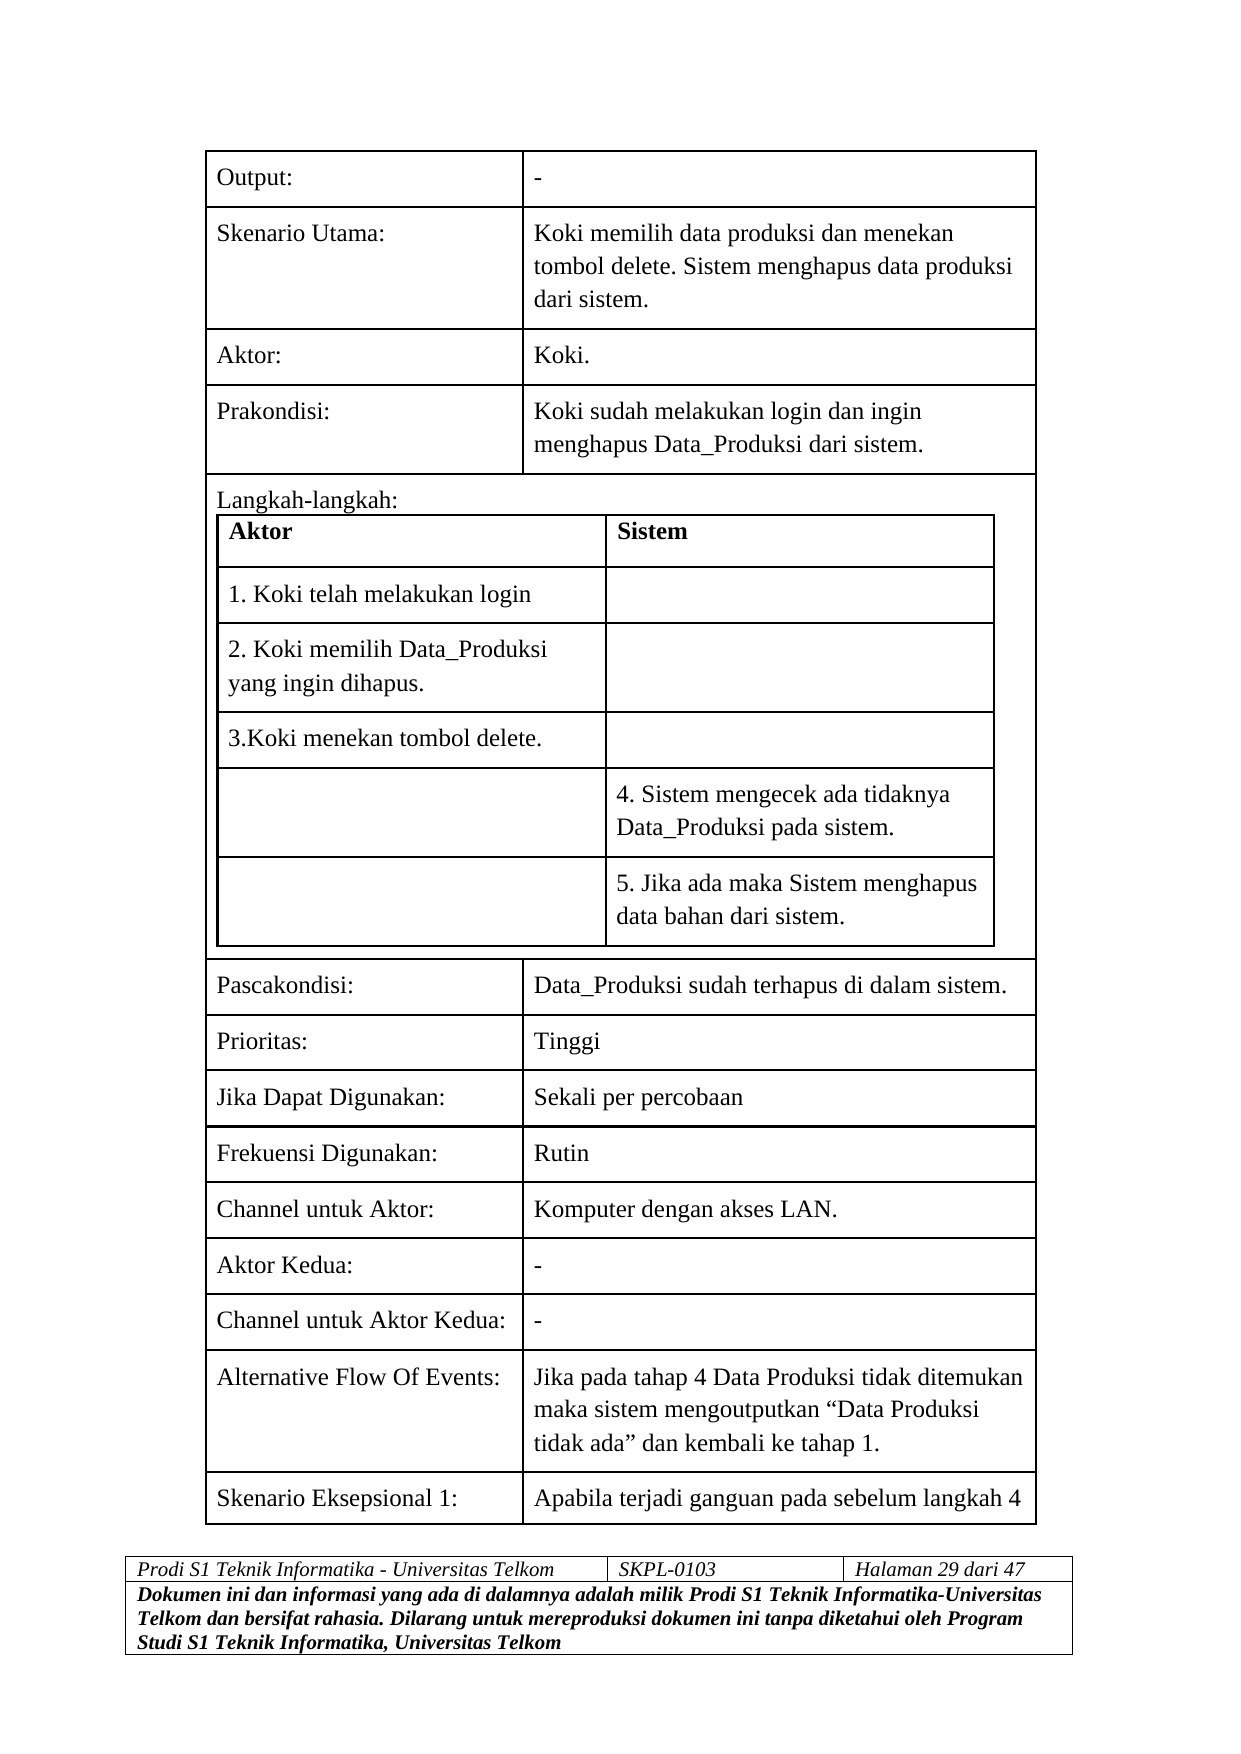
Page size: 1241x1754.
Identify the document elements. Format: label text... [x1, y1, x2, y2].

table_cell Tinggi [524, 1016, 1035, 1069]
table_cell - [524, 1239, 1035, 1293]
table_cell Aktor: [207, 330, 522, 384]
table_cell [207, 1473, 522, 1523]
table_cell - [524, 152, 1035, 206]
table_cell Alternative Flow Of Events: [207, 1351, 522, 1471]
table_cell Channel untuk Aktor Kedua: [207, 1295, 522, 1349]
table_cell Langkah-langkah: [207, 475, 1035, 957]
table_cell Jika Dapat Digunakan: [207, 1071, 522, 1125]
table_cell Channel untuk Aktor: [207, 1183, 522, 1237]
table_cell Data_Produksi sudah terhapus di dalam sistem. [524, 960, 1035, 1013]
table_cell Koki. [524, 330, 1035, 384]
table_cell Aktor Kedua: [207, 1239, 522, 1293]
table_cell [524, 1473, 1035, 1523]
table_cell Pascakondisi: [207, 960, 522, 1013]
table_cell Komputer dengan akses LAN. [524, 1183, 1035, 1237]
table_cell Prioritas: [207, 1016, 522, 1069]
table_cell Output: [207, 152, 522, 206]
table_cell Sekali per percobaan [524, 1071, 1035, 1125]
table_cell Skenario Utama: [207, 208, 522, 328]
table_cell Koki memilih data produksi dan menekan tombol delete. Sistem menghapus data produksi dari sistem. [524, 208, 1035, 328]
table_cell Prakondisi: [207, 386, 522, 473]
table_cell Frekuensi Digunakan: [207, 1128, 522, 1181]
table_cell Rutin [524, 1128, 1035, 1181]
table_cell Koki sudah melakukan login dan ingin menghapus Data_Produksi dari sistem. [524, 386, 1035, 473]
table_cell - [524, 1295, 1035, 1349]
table_cell Jika pada tahap 4 Data Produksi tidak ditemukan maka sistem mengoutputkan “Data Produksi tidak ada” dan kembali ke tahap 1. [524, 1351, 1035, 1471]
